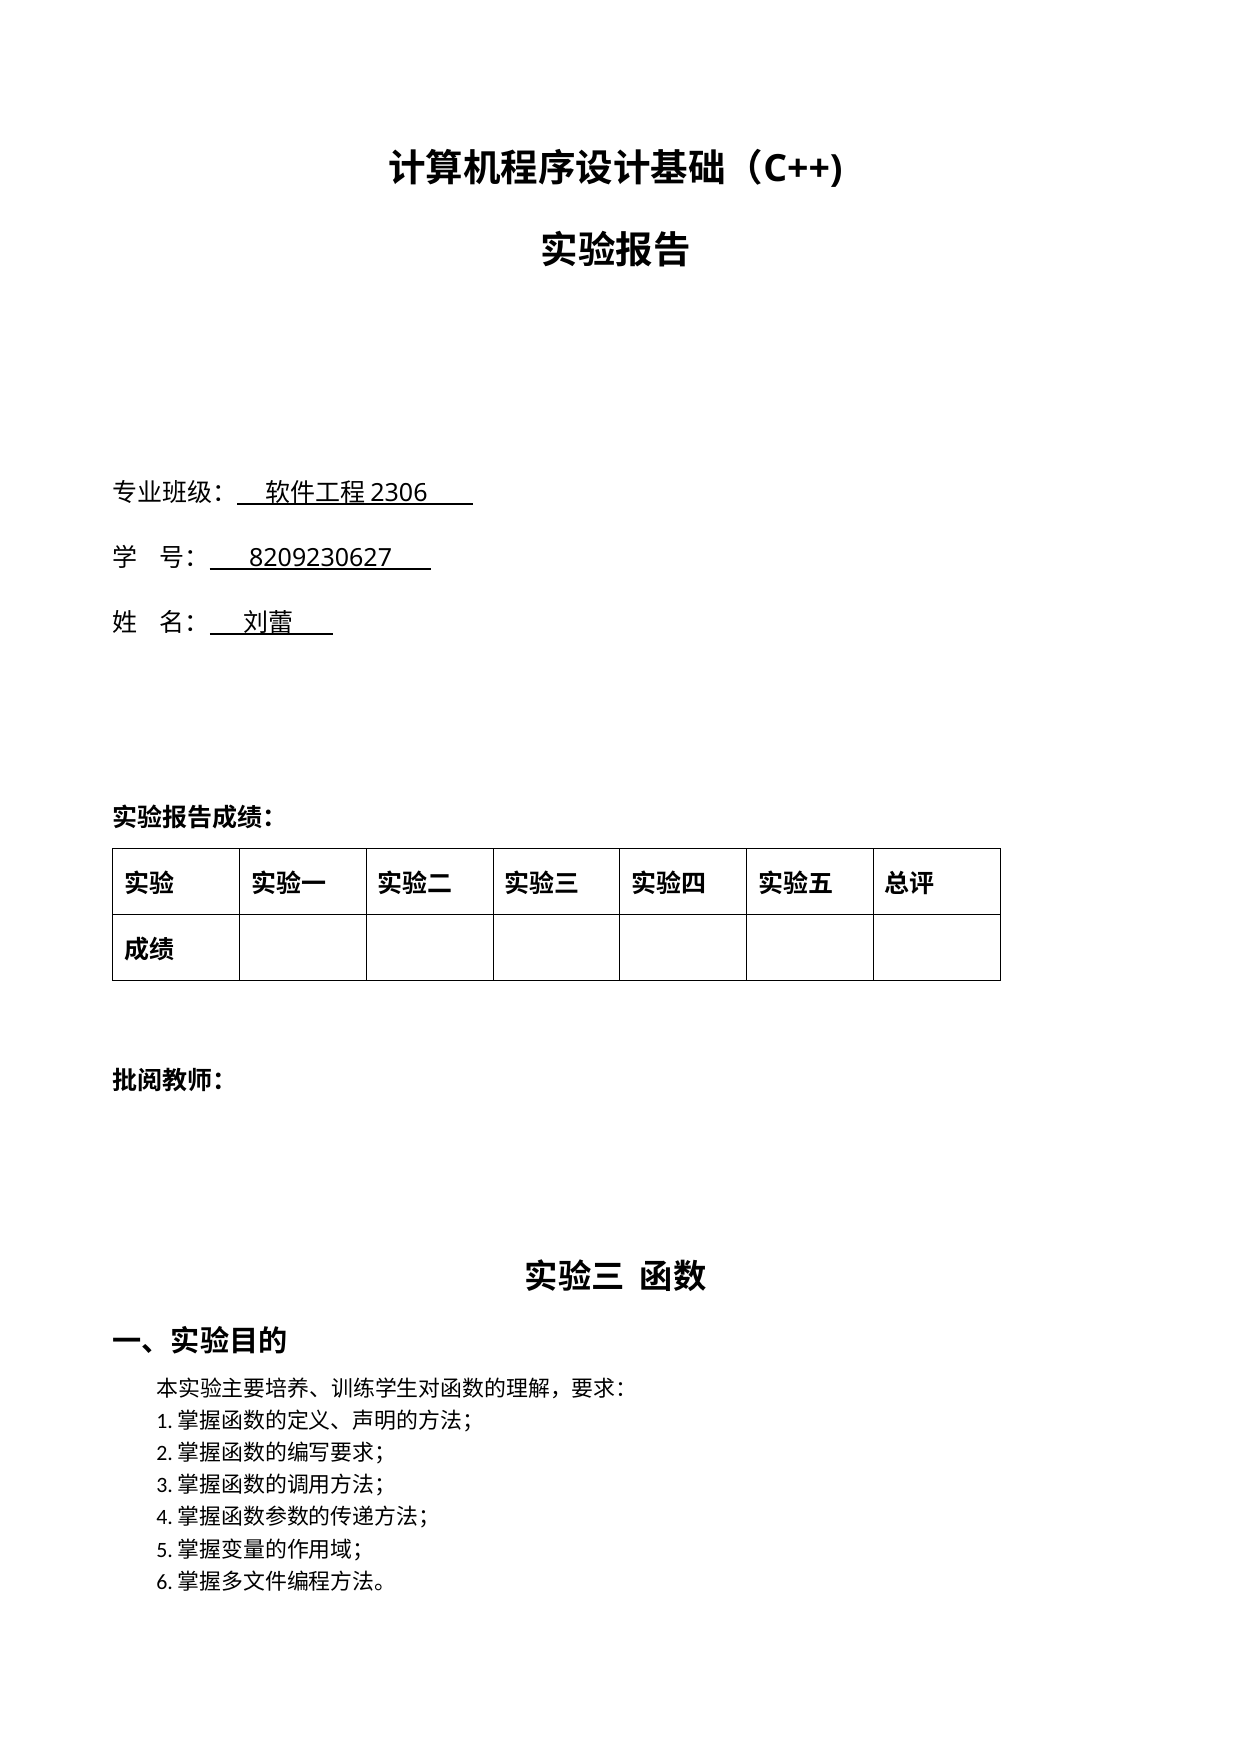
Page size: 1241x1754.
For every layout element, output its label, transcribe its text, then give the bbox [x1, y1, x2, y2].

text 姓 名： 刘蕾 [112, 588, 1118, 653]
text 计算机程序设计基础（C++) [112, 133, 1118, 198]
table_cell [747, 915, 873, 980]
table_header 实验五 [747, 849, 873, 914]
text 专业班级： 软件工程2306 [112, 458, 1118, 523]
text 实验报告 [112, 214, 1118, 279]
table_cell [367, 915, 493, 980]
text 实验报告成绩： [112, 783, 1118, 848]
table_cell [494, 915, 619, 980]
text 本实验主要培养、训练学生对函数的理解，要求： [112, 1371, 1118, 1403]
text 学 号： 8209230627 [112, 523, 1118, 588]
table_header 实验一 [240, 849, 366, 914]
table_header 总评 [874, 849, 1000, 914]
table_header 实验四 [620, 849, 746, 914]
text 实验三 函数 [112, 1241, 1118, 1306]
table_cell [874, 915, 1000, 980]
table_header 实验三 [494, 849, 619, 914]
text 批阅教师： [112, 1046, 1118, 1111]
text 1. 掌握函数的定义、声明的方法； [112, 1403, 1118, 1434]
text 5. 掌握变量的作用域； [112, 1531, 1118, 1564]
text 一、实验目的 [112, 1306, 1118, 1371]
table_cell [240, 915, 366, 980]
text 3. 掌握函数的调用方法； [112, 1466, 1118, 1499]
table_cell 成绩 [113, 915, 239, 980]
text 4. 掌握函数参数的传递方法； [112, 1499, 1118, 1531]
table_cell [620, 915, 746, 980]
text 6. 掌握多文件编程方法。 [112, 1564, 1118, 1596]
text 2. 掌握函数的编写要求； [112, 1434, 1118, 1466]
table_header 实验二 [367, 849, 493, 914]
table_header 实验 [113, 849, 239, 914]
